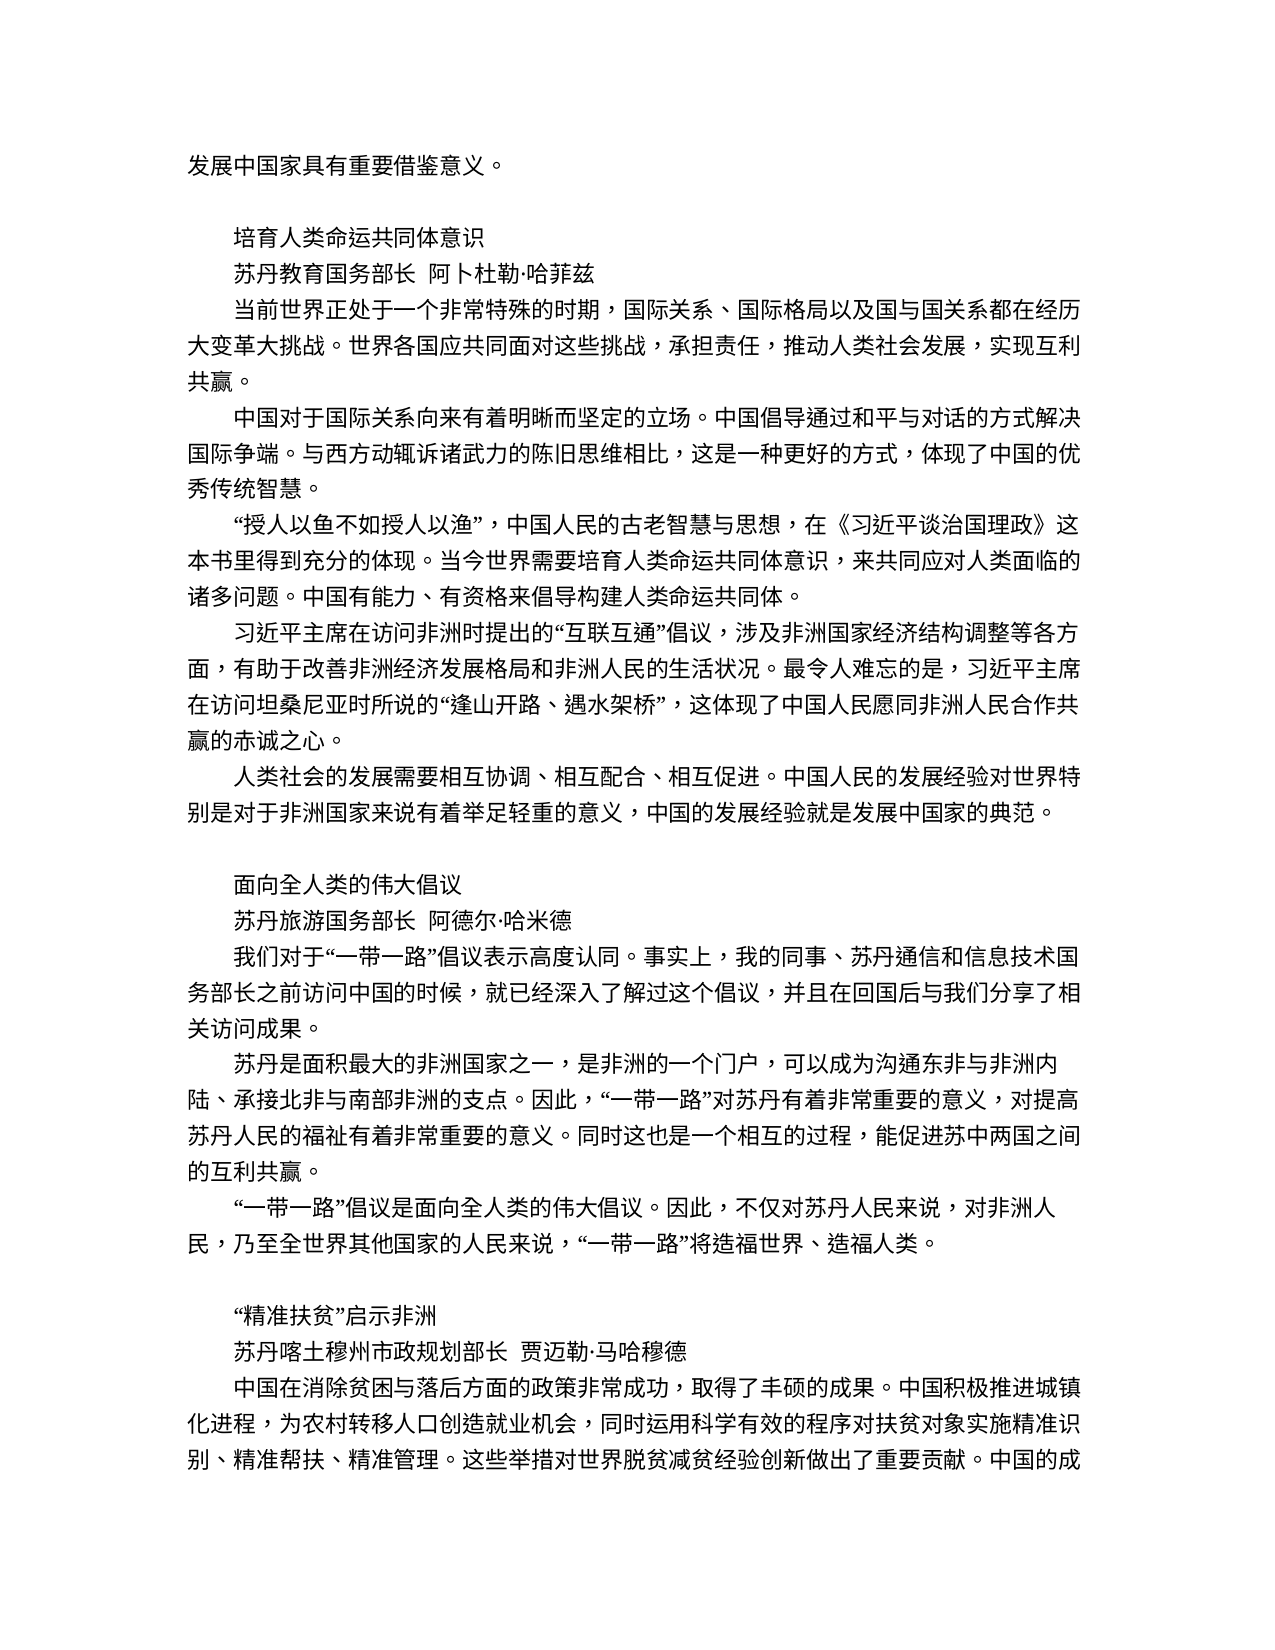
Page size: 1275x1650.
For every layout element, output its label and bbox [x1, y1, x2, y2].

text [187, 150, 1087, 1475]
